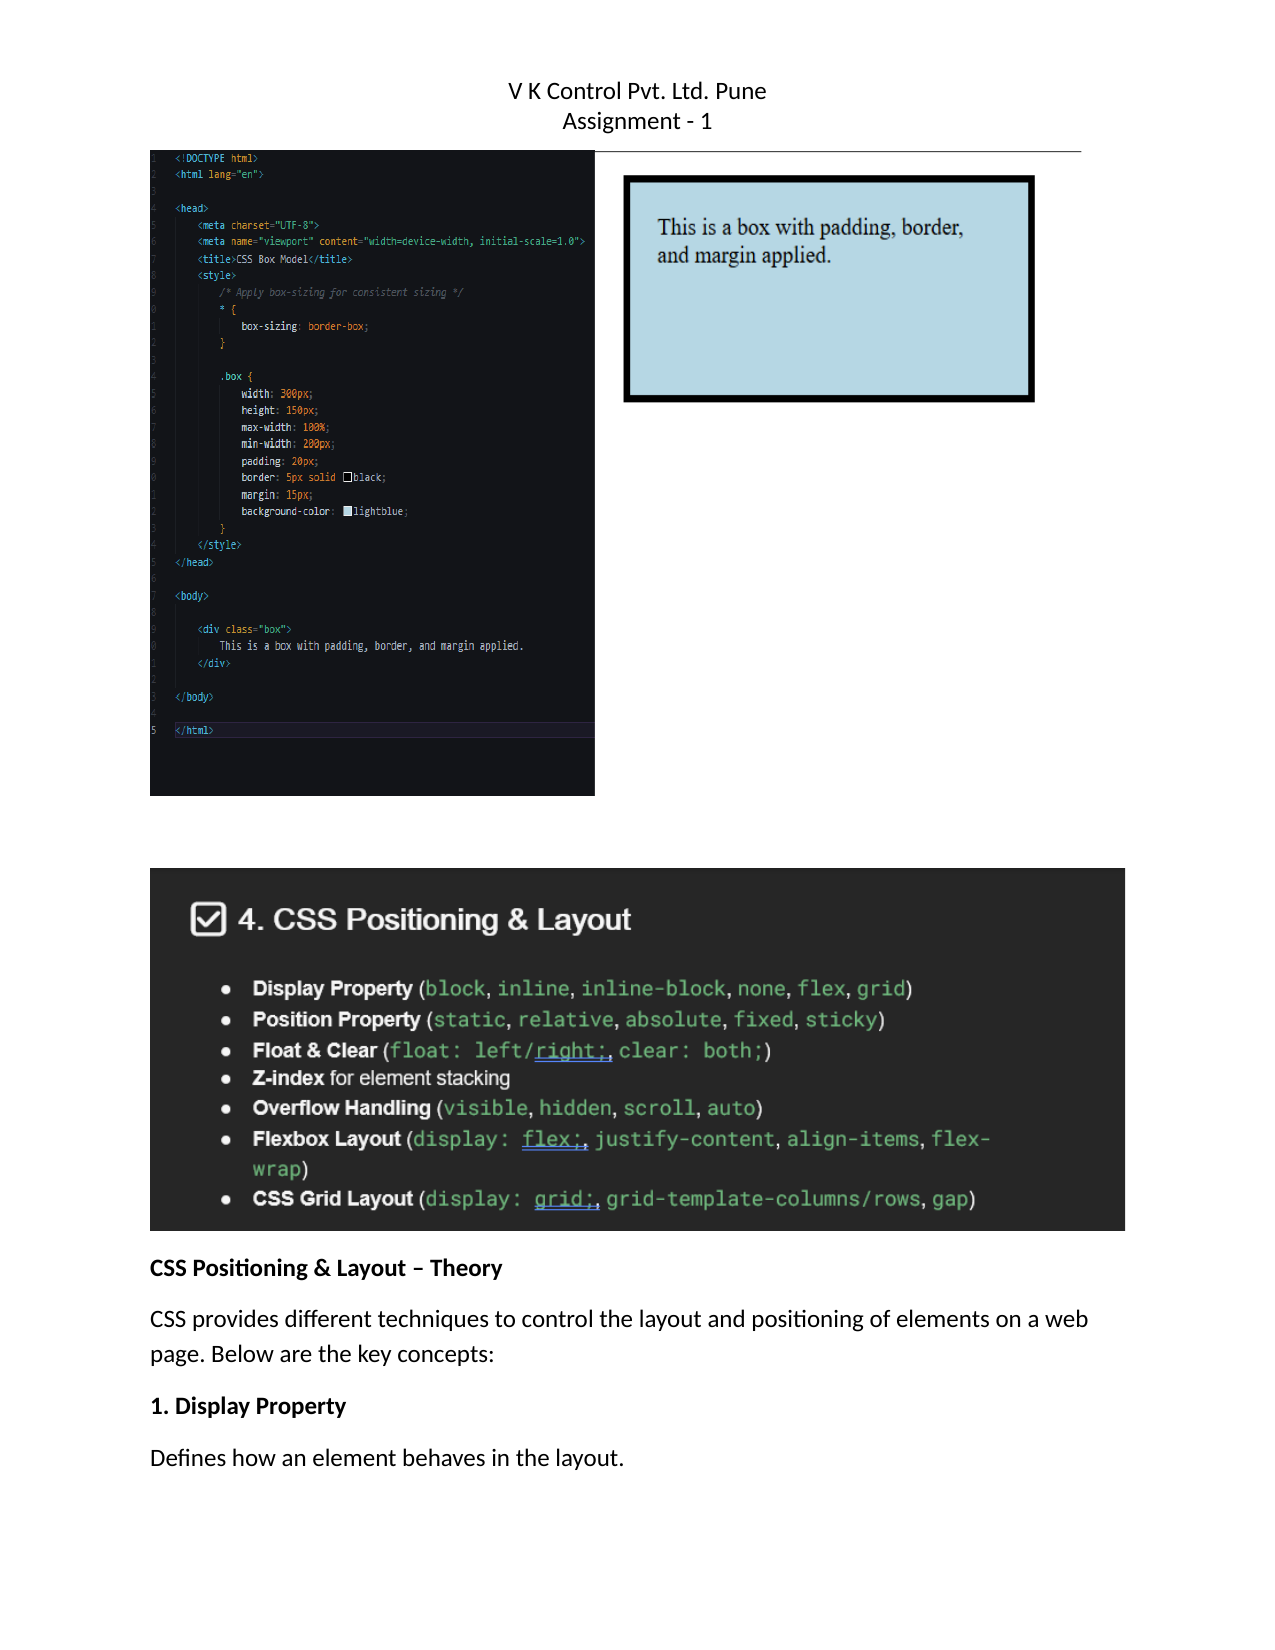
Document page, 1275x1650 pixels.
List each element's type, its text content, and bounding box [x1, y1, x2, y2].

text Defines how an element behaves in the layout. [150, 1442, 1125, 1472]
picture [150, 150, 1082, 796]
picture [150, 868, 1125, 1231]
text CSS Positioning & Layout – Theory [150, 1252, 1125, 1282]
text CSS provides different techniques to control the layout and positioning of elements on a web page. Below are the key concepts: [150, 1303, 1125, 1369]
text 1. Display Property [150, 1390, 1125, 1421]
